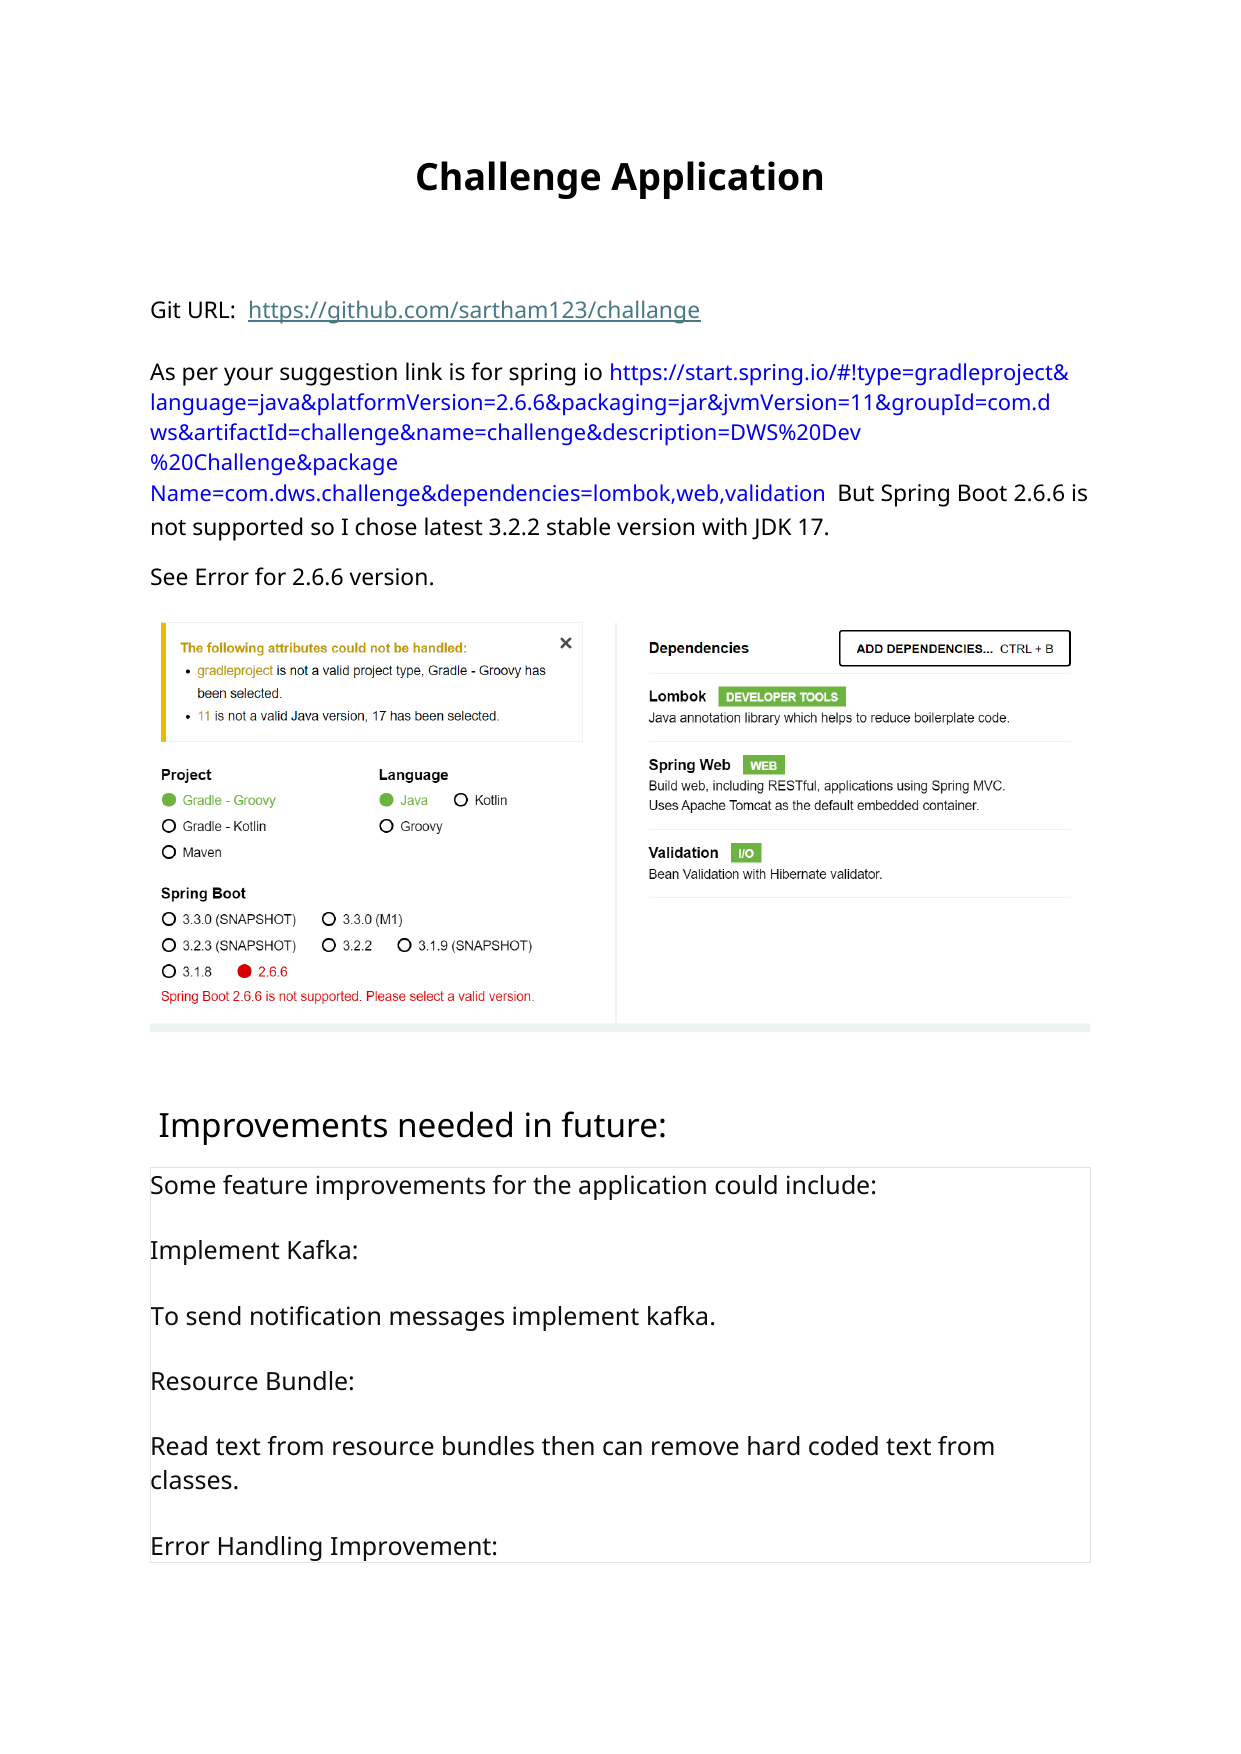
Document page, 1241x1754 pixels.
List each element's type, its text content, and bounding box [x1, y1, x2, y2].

text Git URL: https://github.com/sartham123/challange [150, 293, 1090, 325]
text Read text from resource bundles then can remove hard coded text from classes. [151, 1428, 1090, 1497]
text language=java&platformVersion=2.6.6&packaging=jar&jvmVersion=11&groupId=com.d [150, 387, 1090, 417]
text See Error for 2.6.6 version. [150, 561, 1090, 592]
text Resource Bundle: [151, 1363, 1090, 1398]
text As per your suggestion link is for spring io https://start.spring.io/#!type=gradleproject& [150, 356, 1090, 387]
text Some feature improvements for the application could include: [151, 1168, 1090, 1202]
text Name=com.dws.challenge&dependencies=lombok,web,validation But Spring Boot 2.6.6 is not supported so I chose latest 3.2.2 stable version with JDK 17. [150, 477, 1090, 542]
text To send notification messages implement kafka. [151, 1298, 1090, 1332]
text Improvements needed in future: [150, 1102, 1090, 1147]
text Challenge Application [150, 150, 1090, 201]
text Error Handling Improvement: [151, 1528, 1090, 1562]
text ws&artifactId=challenge&name=challenge&description=DWS%20Dev%20Challenge&package [150, 417, 1090, 477]
picture [150, 611, 1091, 1032]
text Implement Kafka: [151, 1232, 1090, 1267]
